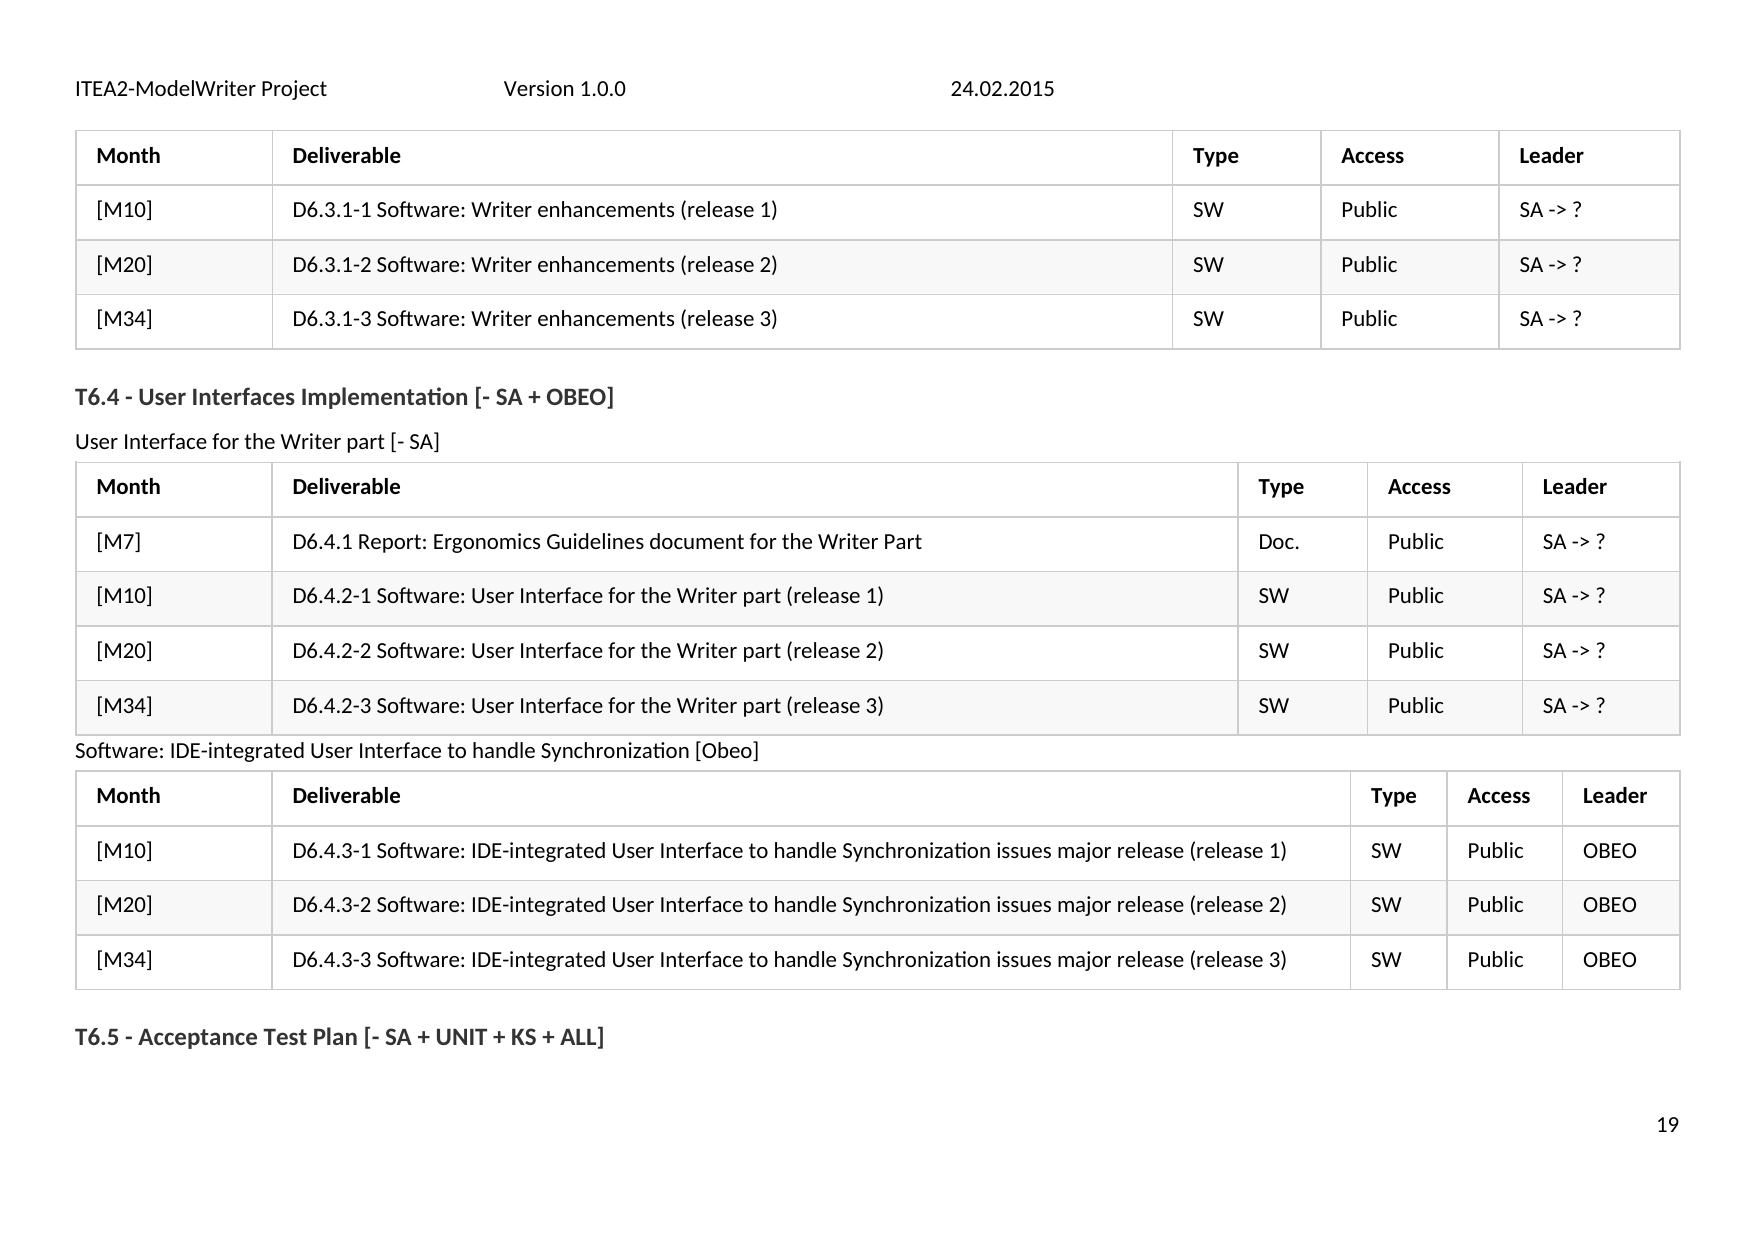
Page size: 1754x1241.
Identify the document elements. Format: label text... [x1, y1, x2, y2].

table_cell Public [1448, 936, 1562, 989]
table_cell [M20] [77, 241, 272, 293]
table_header Month [77, 772, 271, 825]
table_header Type [1351, 772, 1446, 825]
table_cell [M34] [77, 681, 271, 734]
table_header Deliverable [273, 772, 1350, 825]
table_cell Doc. [1239, 518, 1367, 571]
table_cell D6.3.1-3 Software: Writer enhancements (release 3) [273, 295, 1172, 348]
table_cell SW [1173, 295, 1320, 348]
table_header Leader [1500, 131, 1679, 184]
table_cell SA -> ? [1500, 241, 1679, 293]
table_cell Public [1322, 186, 1498, 239]
table_cell SW [1239, 627, 1367, 680]
text User Interface for the Writer part [- SA] [75, 427, 1679, 455]
table_cell SW [1351, 881, 1446, 934]
table_cell D6.4.2-2 Software: User Interface for the Writer part (release 2) [273, 627, 1237, 680]
table_cell SA -> ? [1523, 572, 1679, 625]
table_cell SA -> ? [1523, 627, 1679, 680]
table_cell Public [1368, 572, 1522, 625]
table_cell SW [1239, 681, 1367, 734]
table_cell Public [1322, 295, 1498, 348]
table_cell D6.3.1-1 Software: Writer enhancements (release 1) [273, 186, 1172, 239]
table_cell D6.4.3-2 Software: IDE-integrated User Interface to handle Synchronization issues major release (release 2) [273, 881, 1350, 934]
table_cell OBEO [1563, 827, 1679, 879]
table_cell SA -> ? [1500, 186, 1679, 239]
table_cell [M10] [77, 827, 271, 879]
table_cell [M10] [77, 186, 272, 239]
table_cell Public [1322, 241, 1498, 293]
table_cell OBEO [1563, 936, 1679, 989]
table_header Leader [1523, 463, 1679, 516]
table_cell SW [1351, 936, 1446, 989]
table_cell Public [1368, 627, 1522, 680]
table_cell SA -> ? [1523, 518, 1679, 571]
table_header Deliverable [273, 463, 1237, 516]
table_cell [M20] [77, 881, 271, 934]
table_cell D6.4.2-1 Software: User Interface for the Writer part (release 1) [273, 572, 1237, 625]
table_cell SW [1173, 186, 1320, 239]
table_cell [M20] [77, 627, 271, 680]
table_cell SW [1239, 572, 1367, 625]
table_cell SA -> ? [1523, 681, 1679, 734]
table_header Type [1239, 463, 1367, 516]
table_header Deliverable [273, 131, 1172, 184]
table_cell D6.4.1 Report: Ergonomics Guidelines document for the Writer Part [273, 518, 1237, 571]
table_cell Public [1368, 518, 1522, 571]
table_header Leader [1563, 772, 1679, 825]
table_header Month [77, 463, 271, 516]
table_header Access [1368, 463, 1522, 516]
table_header Type [1173, 131, 1320, 184]
subtitle T6.4 - User Interfaces Implementation [- SA + OBEO] [75, 381, 1679, 411]
text Software: IDE-integrated User Interface to handle Synchronization [Obeo] [75, 736, 1679, 764]
table_cell D6.4.3-1 Software: IDE-integrated User Interface to handle Synchronization issues major release (release 1) [273, 827, 1350, 879]
table_header Access [1448, 772, 1562, 825]
table_cell Public [1448, 881, 1562, 934]
table_cell Public [1448, 827, 1562, 879]
table_cell D6.4.2-3 Software: User Interface for the Writer part (release 3) [273, 681, 1237, 734]
table_cell D6.4.3-3 Software: IDE-integrated User Interface to handle Synchronization issues major release (release 3) [273, 936, 1350, 989]
subtitle T6.5 - Acceptance Test Plan [- SA + UNIT + KS + ALL] [75, 1021, 1679, 1052]
table_cell [M7] [77, 518, 271, 571]
table_cell [M34] [77, 295, 272, 348]
table_header Access [1322, 131, 1498, 184]
table_cell Public [1368, 681, 1522, 734]
table_cell D6.3.1-2 Software: Writer enhancements (release 2) [273, 241, 1172, 293]
table_cell [M10] [77, 572, 271, 625]
table_cell [M34] [77, 936, 271, 989]
table_cell SW [1351, 827, 1446, 879]
table_header Month [77, 131, 272, 184]
table_cell SW [1173, 241, 1320, 293]
table_cell OBEO [1563, 881, 1679, 934]
table_cell SA -> ? [1500, 295, 1679, 348]
